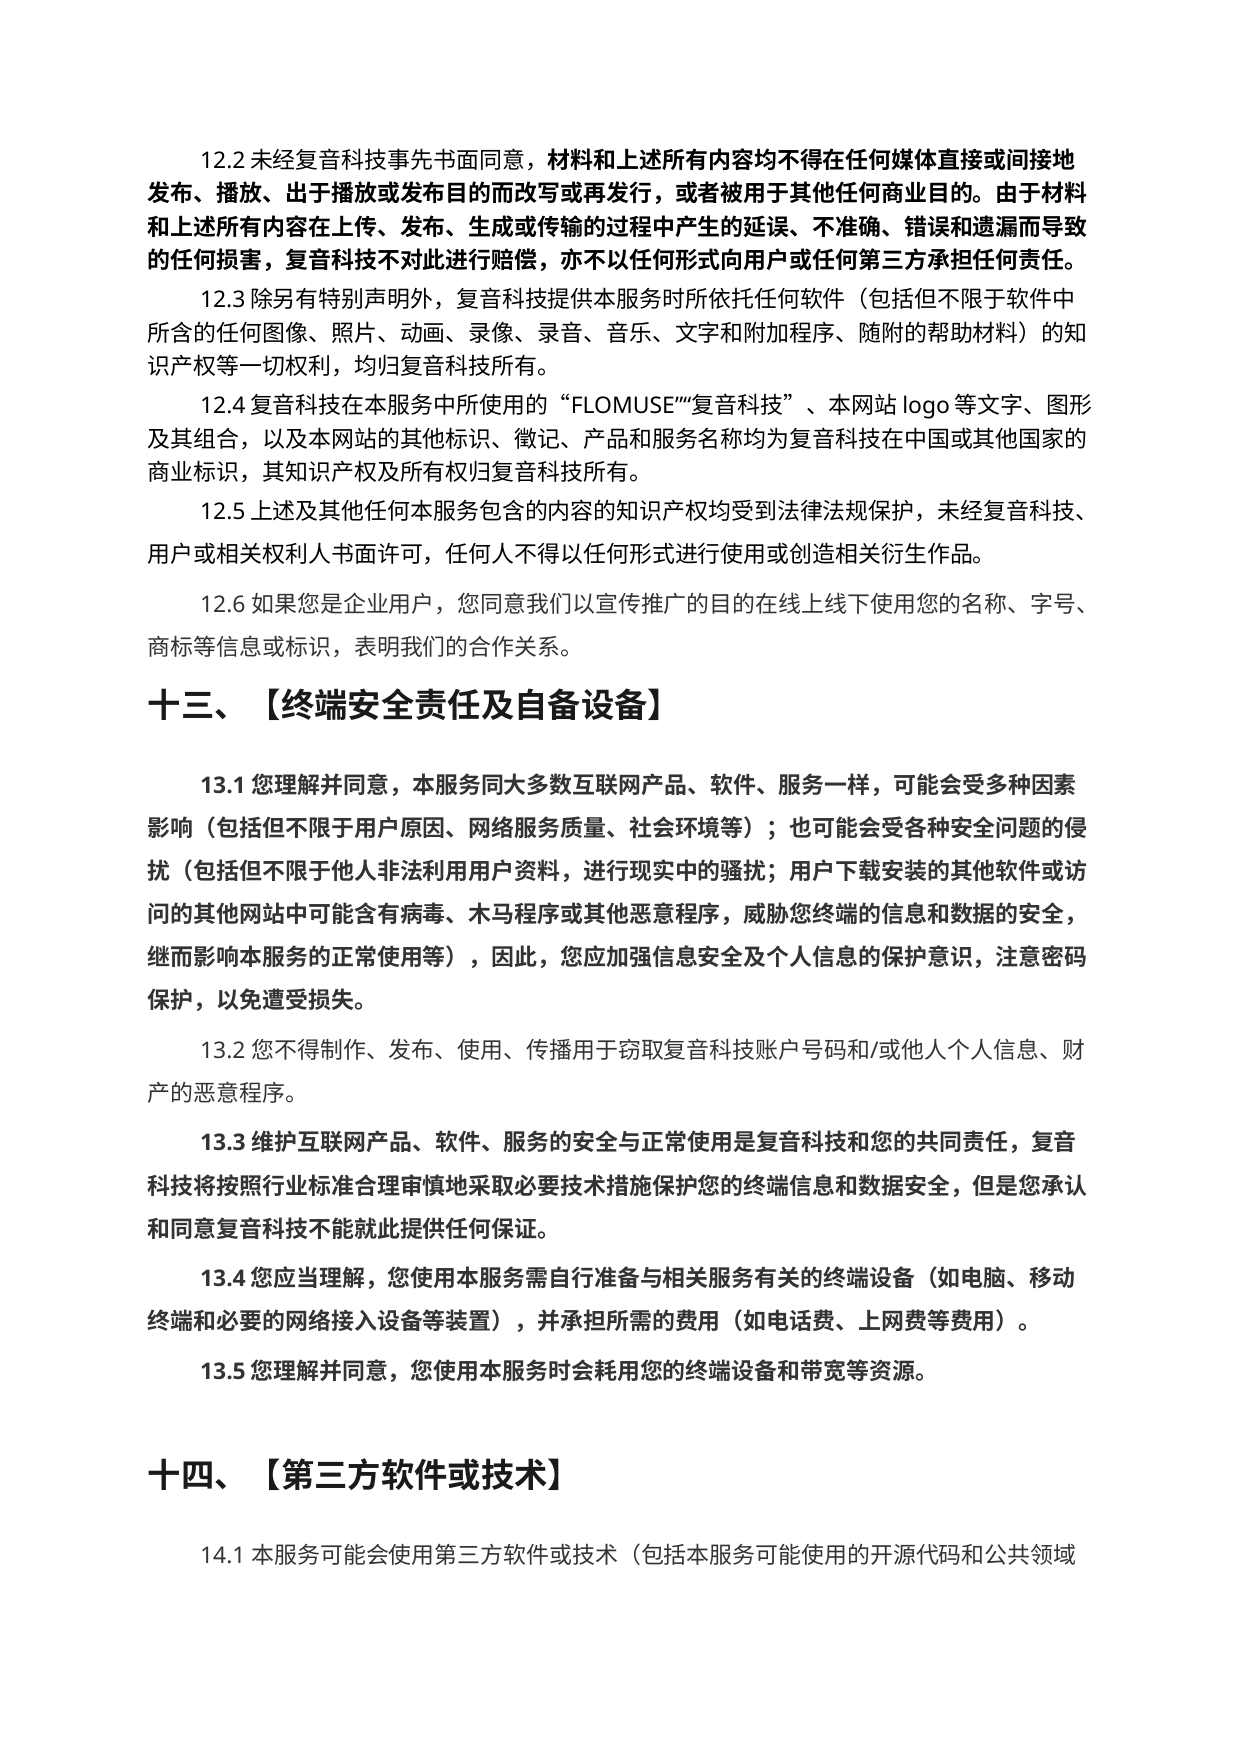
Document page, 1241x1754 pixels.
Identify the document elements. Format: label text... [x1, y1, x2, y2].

text 13.1 您理解并同意，本服务同大多数互联网产品、软件、服务一样，可能会受多种因素影响（包括但不限于用户原因、网络服务质量、社会环境等）；也可能会受各种安全问题的侵扰（包括但不限于他人非法利用用户资料，进行现实中的骚扰；用户下载安装的其他软件或访问的其他网站中可能含有病毒、木马程序或其他恶意程序，威胁您终端的信息和数据的安全，继而影响本服务的正常使用等），因此，您应加强信息安全及个人信息的保护意识，注意密码保护，以免遭受损失。 [148, 767, 1093, 1016]
text 12.4复音科技在本服务中所使用的“FLOMUSE”“复音科技”、本网站logo等文字、图形及其组合，以及本网站的其他标识、徵记、产品和服务名称均为复音科技在中国或其他国家的商业标识，其知识产权及所有权归复音科技所有。 [148, 387, 1093, 487]
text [148, 1537, 1093, 1571]
text 13.3 维护互联网产品、软件、服务的安全与正常使用是复音科技和您的共同责任，复音科技将按照行业标准合理审慎地采取必要技术措施保护您的终端信息和数据安全，但是您承认和同意复音科技不能就此提供任何保证。 [148, 1124, 1093, 1244]
text 13.2 您不得制作、发布、使用、传播用于窃取复音科技账户号码和/或他人个人信息、财产的恶意程序。 [148, 1032, 1093, 1108]
text 12.6 如果您是企业用户，您同意我们以宣传推广的目的在线上线下使用您的名称、字号、商标等信息或标识，表明我们的合作关系。 [148, 586, 1093, 662]
text 13.4您应当理解，您使用本服务需自行准备与相关服务有关的终端设备（如电脑、移动终端和必要的网络接入设备等装置），并承担所需的费用（如电话费、上网费等费用）。 [148, 1260, 1093, 1336]
text 12.2未经复音科技事先书面同意，材料和上述所有内容均不得在任何媒体直接或间接地发布、播放、出于播放或发布目的而改写或再发行，或者被用于其他任何商业目的。由于材料和上述所有内容在上传、发布、生成或传输的过程中产生的延误、不准确、错误和遗漏而导致的任何损害，复音科技不对此进行赔偿，亦不以任何形式向用户或任何第三方承担任何责任。 [148, 142, 1093, 275]
text 13.5您理解并同意，您使用本服务时会耗用您的终端设备和带宽等资源。 [148, 1353, 1093, 1386]
text 12.5上述及其他任何本服务包含的内容的知识产权均受到法律法规保护，未经复音科技、用户或相关权利人书面许可，任何人不得以任何形式进行使用或创造相关衍生作品。 [148, 493, 1093, 569]
subtitle 十四、【第三方软件或技术】 [148, 1449, 1093, 1497]
text 12.3除另有特别声明外，复音科技提供本服务时所依托任何软件（包括但不限于软件中所含的任何图像、照片、动画、录像、录音、音乐、文字和附加程序、随附的帮助材料）的知识产权等一切权利，均归复音科技所有。 [148, 281, 1093, 381]
subtitle 十三、【终端安全责任及自备设备】 [148, 678, 1093, 727]
